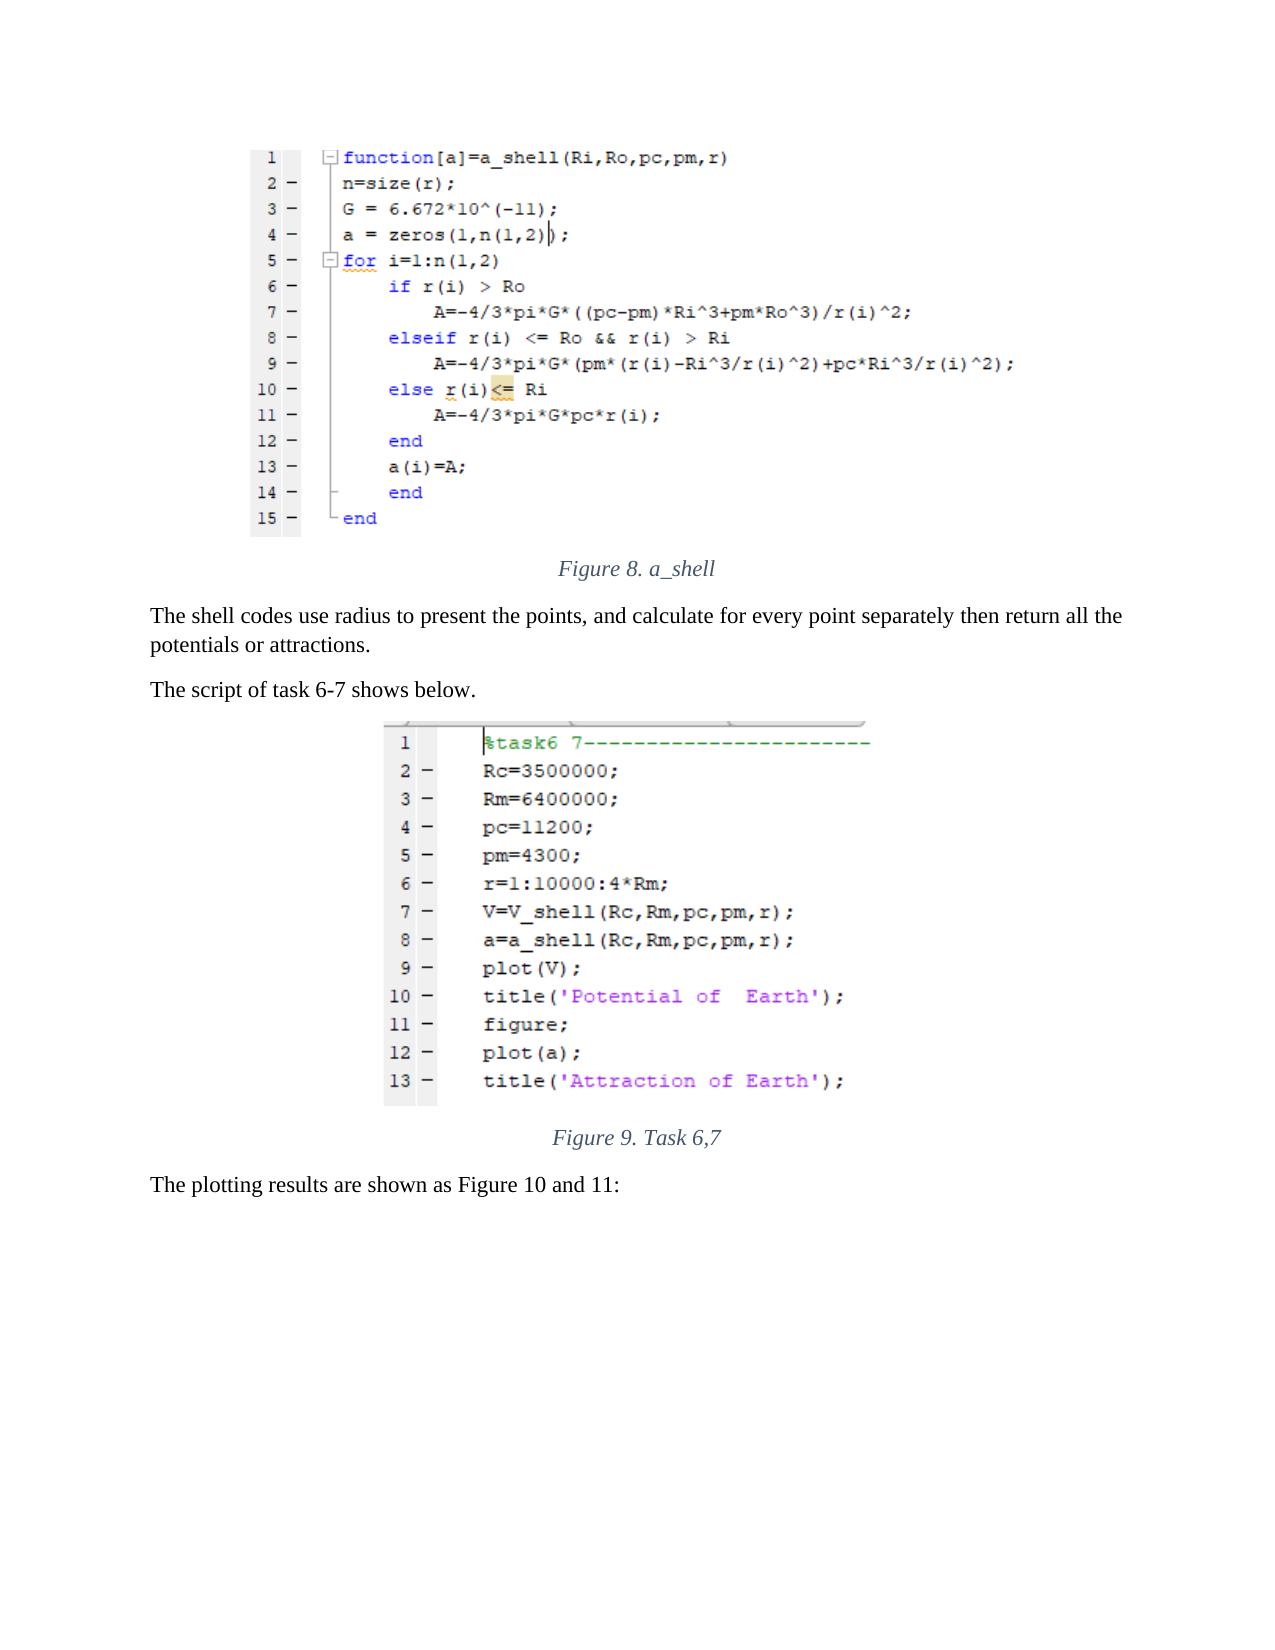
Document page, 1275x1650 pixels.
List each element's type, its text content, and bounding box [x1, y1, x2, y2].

text The script of task 6-7 shows below. [150, 676, 1125, 702]
text The shell codes use radius to present the points, and calculate for every point separately then return all the potentials or attractions. [150, 602, 1125, 657]
text Figure 8. a_shell [150, 555, 1125, 582]
text Figure 9. Task 6,7 [150, 1124, 1125, 1151]
picture [250, 150, 1025, 537]
text The plotting results are shown as Figure 10 and 11: [150, 1172, 1125, 1198]
picture [383, 721, 892, 1106]
